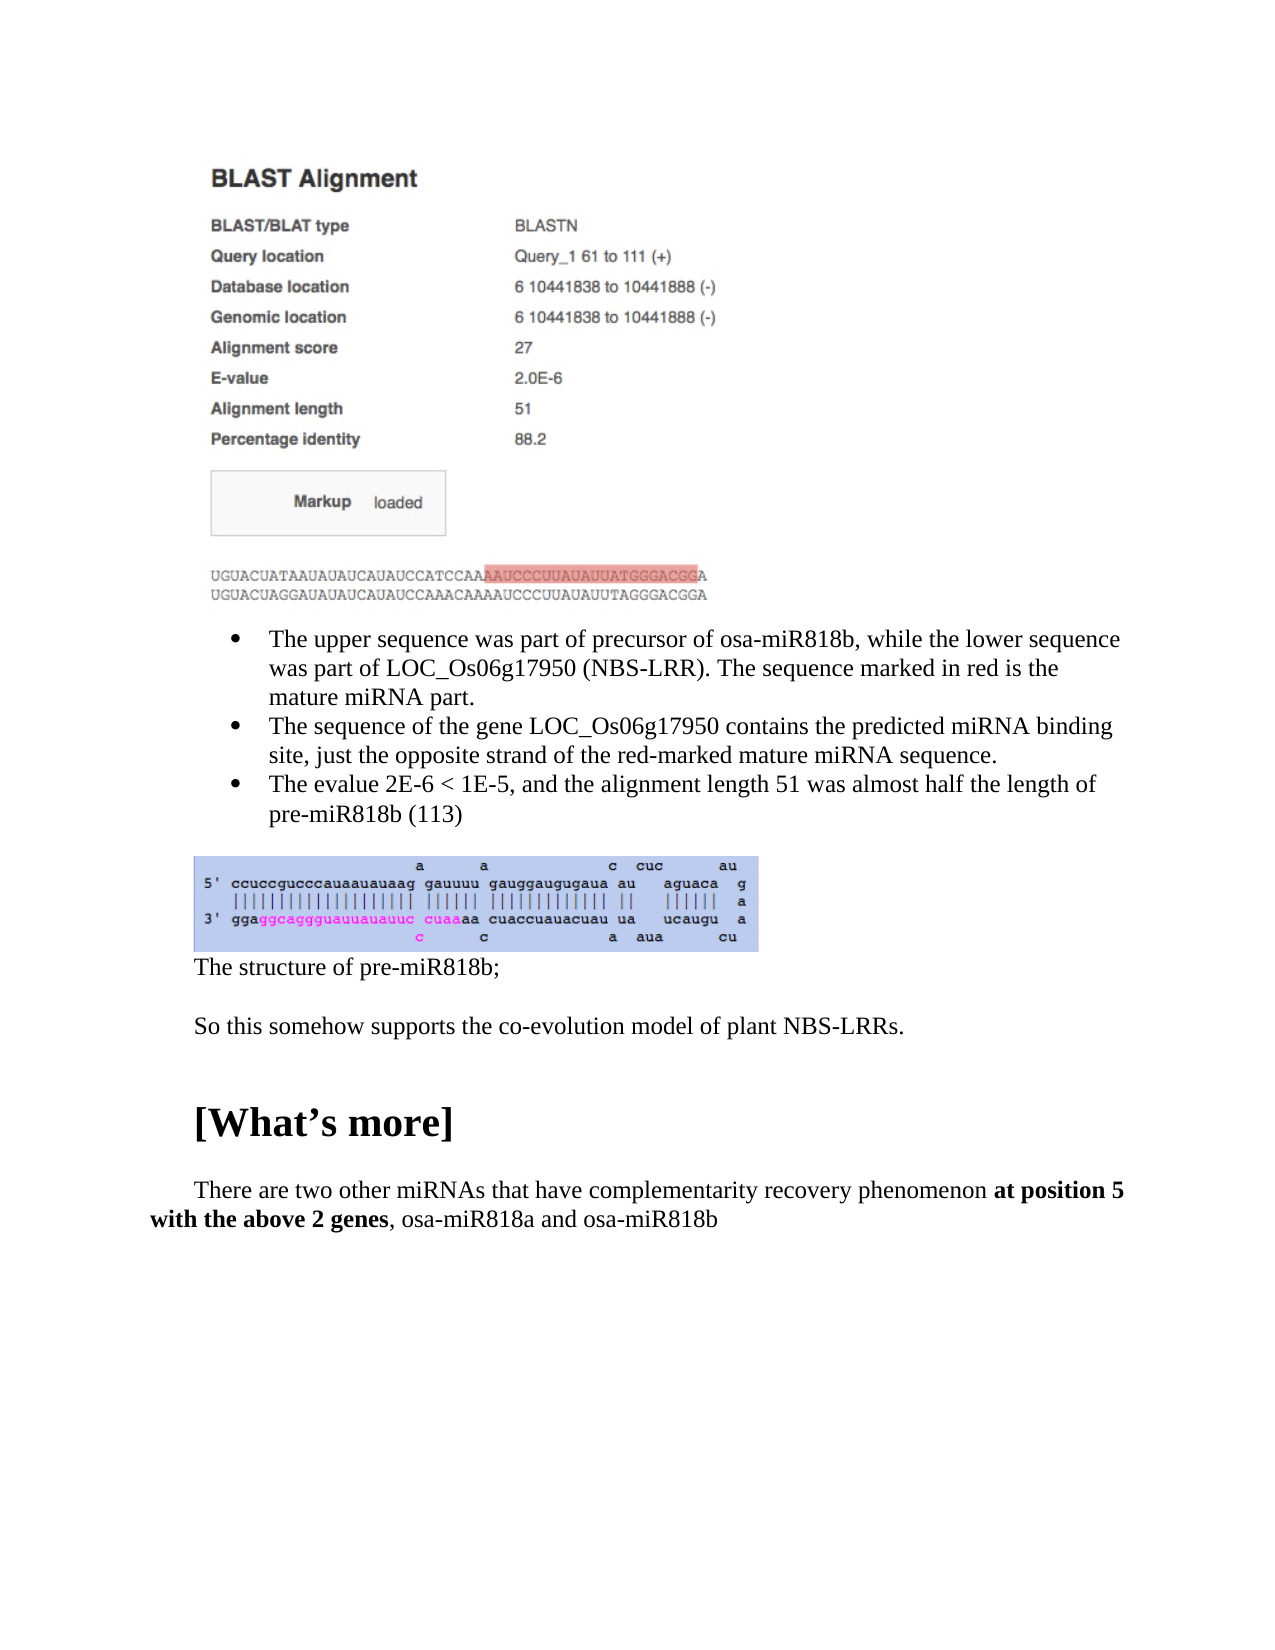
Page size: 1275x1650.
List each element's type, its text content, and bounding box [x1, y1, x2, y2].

list The sequence of the gene LOC_Os06g17950 contains the predicted miRNA binding site, just the opposite strand of the red-marked mature miRNA sequence. [231, 711, 1125, 769]
list The evalue 2E-6 < 1E-5, and the alignment length 51 was almost half the length of pre-miR818b (113) [231, 769, 1125, 827]
text There are two other miRNAs that have complementarity recovery phenomenon at position 5 with the above 2 genes, osa-miR818a and osa-miR818b [150, 1175, 1125, 1233]
text The structure of pre-miR818b; [150, 952, 1125, 981]
text [What’s more] [150, 1098, 1125, 1146]
picture [193, 856, 759, 952]
list The upper sequence was part of precursor of osa-miR818b, while the lower sequence was part of LOC_Os06g17950 (NBS-LRR). The sequence marked in red is the mature miRNA part. [231, 623, 1125, 711]
text So this somehow supports the co-evolution model of plant NBS-LRRs. [150, 1010, 1125, 1039]
picture [193, 150, 743, 624]
